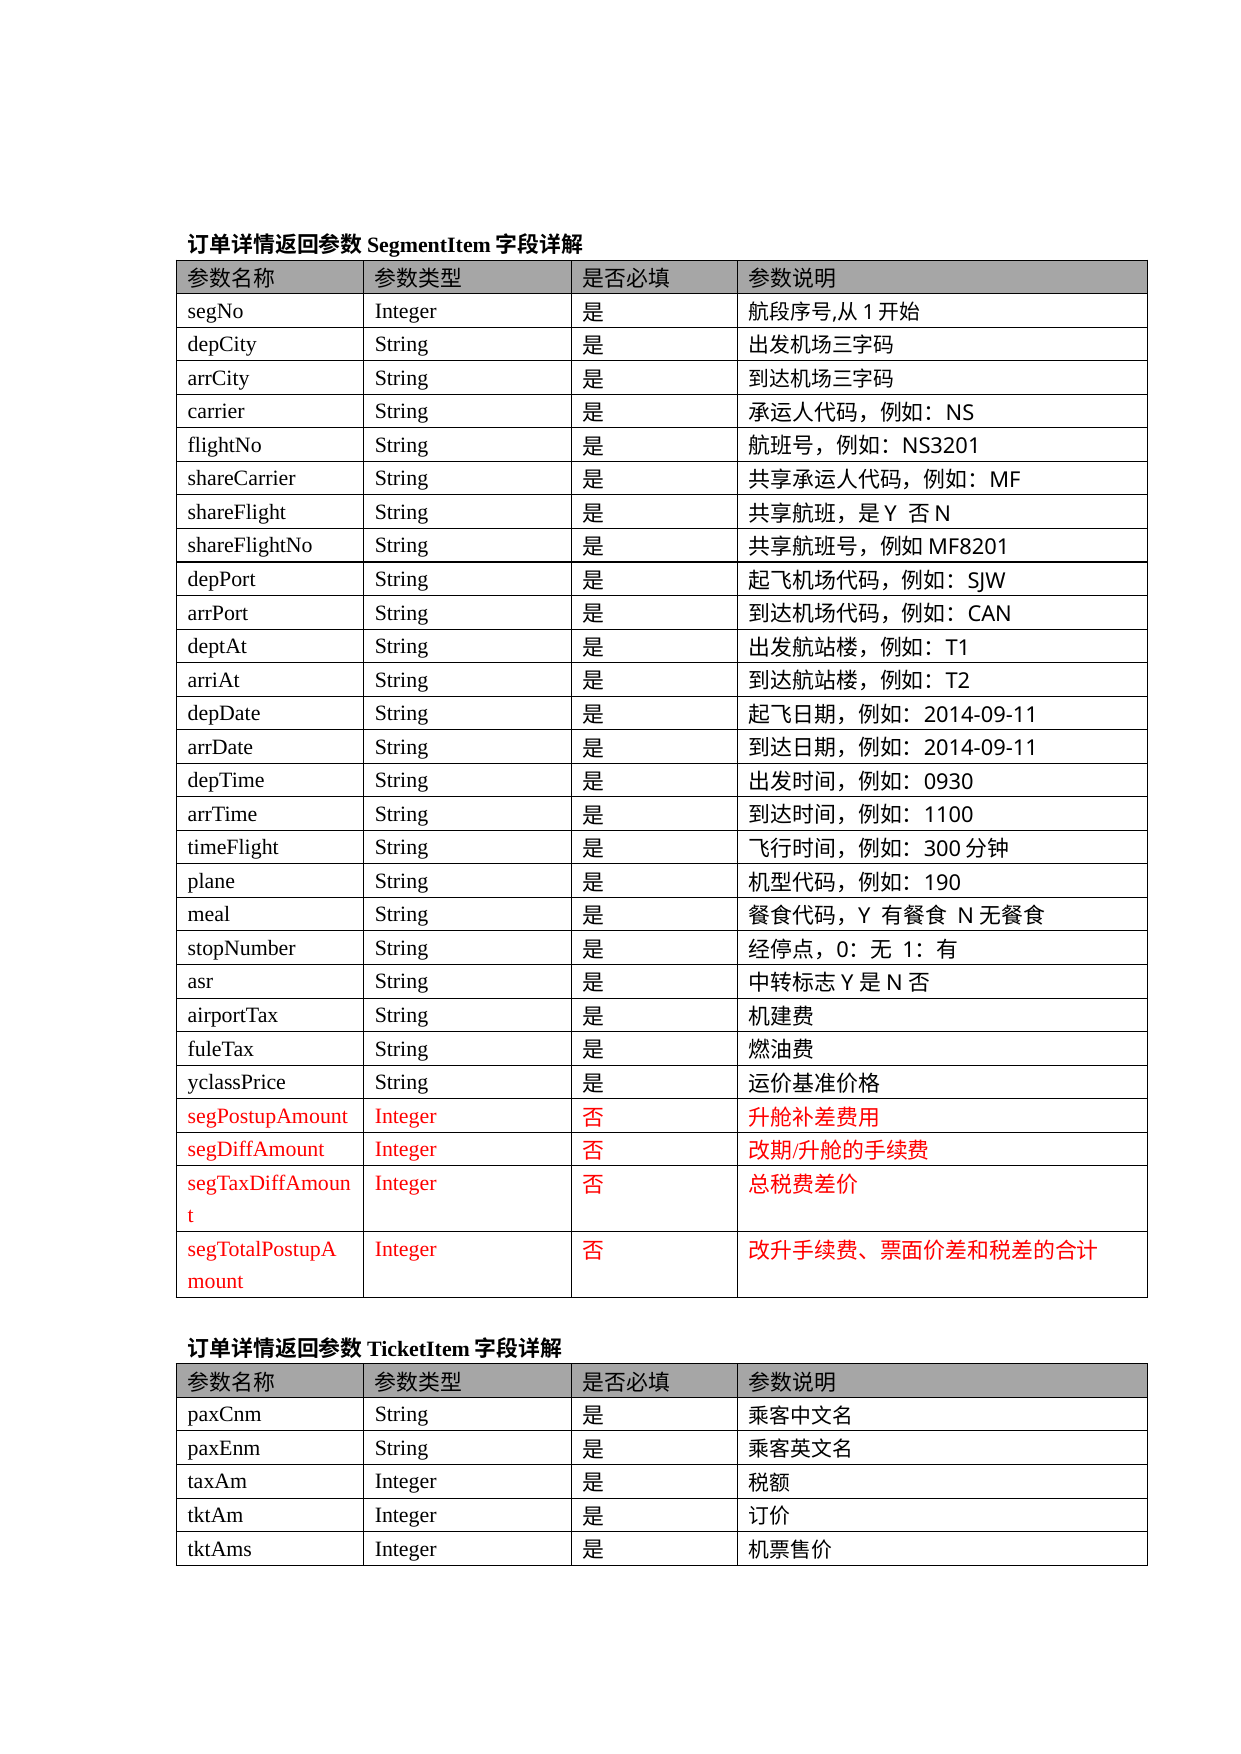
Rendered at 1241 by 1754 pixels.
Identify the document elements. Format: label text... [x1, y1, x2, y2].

table_header 参数名称 [177, 1364, 363, 1397]
table_cell 航段序号,从1开始 [738, 294, 1147, 327]
table_cell shareFlight [177, 495, 363, 528]
table_cell String [364, 999, 571, 1031]
table_cell String [364, 764, 571, 796]
table_cell 是 [572, 563, 737, 595]
table_cell 承运人代码，例如：NS [738, 395, 1147, 427]
table_cell Integer [364, 1532, 571, 1564]
table_cell arrDate [177, 730, 363, 763]
table_cell tktAms [177, 1532, 363, 1564]
table_cell String [364, 495, 571, 528]
table_cell 否 [572, 1099, 737, 1132]
table_cell 出发航站楼，例如：T1 [738, 630, 1147, 662]
table_cell 起飞日期，例如：2014-09-11 [738, 697, 1147, 729]
table_cell timeFlight [177, 831, 363, 863]
table_cell meal [177, 898, 363, 930]
table_cell 是 [572, 965, 737, 997]
table_cell 是 [572, 462, 737, 494]
table_cell taxAm [177, 1465, 363, 1497]
table_cell String [364, 663, 571, 696]
table_cell 是 [572, 1398, 737, 1430]
table_cell String [364, 697, 571, 729]
table_header 是否必填 [572, 261, 737, 293]
table_cell shareCarrier [177, 462, 363, 494]
table_cell 否 [572, 1166, 737, 1231]
table_cell String [364, 630, 571, 662]
table_cell Integer [364, 294, 571, 327]
table_cell 机票售价 [738, 1532, 1147, 1564]
table_cell Integer [364, 1232, 571, 1297]
table_cell 是 [572, 931, 737, 964]
table_cell 到达时间，例如：1100 [738, 797, 1147, 830]
table_cell Integer [364, 1099, 571, 1132]
table_cell arrPort [177, 596, 363, 628]
table_cell String [364, 898, 571, 930]
table_cell 升舱补差费用 [738, 1099, 1147, 1132]
table_cell 是 [572, 361, 737, 394]
table_cell 是 [572, 898, 737, 930]
table_cell flightNo [177, 428, 363, 461]
table_header 参数类型 [364, 261, 571, 293]
table_cell 燃油费 [738, 1032, 1147, 1064]
table_cell 餐食代码，Y 有餐食 N 无餐食 [738, 898, 1147, 930]
table_cell 到达机场三字码 [738, 361, 1147, 394]
table_cell fuleTax [177, 1032, 363, 1064]
table_cell 是 [572, 395, 737, 427]
table_cell 是 [572, 495, 737, 528]
table_cell String [364, 1066, 571, 1098]
table_cell 航班号，例如：NS3201 [738, 428, 1147, 461]
table_cell String [364, 328, 571, 360]
text 订单详情返回参数SegmentItem字段详解 [187, 227, 1053, 259]
table_cell String [364, 730, 571, 763]
table_cell 总税费差价 [738, 1166, 1147, 1231]
table_cell carrier [177, 395, 363, 427]
table_cell String [364, 1431, 571, 1464]
table_cell String [364, 1032, 571, 1064]
table_cell depPort [177, 563, 363, 595]
table_cell 起飞机场代码，例如：SJW [738, 563, 1147, 595]
table_cell 是 [572, 864, 737, 897]
table_cell 经停点，0：无 1：有 [738, 931, 1147, 964]
table_cell 是 [572, 1431, 737, 1464]
text 订单详情返回参数TicketItem字段详解 [187, 1331, 1053, 1363]
table_header 参数名称 [177, 261, 363, 293]
table_cell plane [177, 864, 363, 897]
table_cell asr [177, 965, 363, 997]
table_cell 到达航站楼，例如：T2 [738, 663, 1147, 696]
table_cell String [364, 965, 571, 997]
table_cell String [364, 563, 571, 595]
table_cell arrTime [177, 797, 363, 830]
table_cell String [364, 529, 571, 561]
table_cell String [364, 361, 571, 394]
table_cell 机型代码，例如：190 [738, 864, 1147, 897]
table_header 是否必填 [572, 1364, 737, 1397]
table_cell 机建费 [738, 999, 1147, 1031]
table_cell 共享航班，是Y 否N [738, 495, 1147, 528]
table_cell 是 [572, 1465, 737, 1497]
table_cell 中转标志 Y 是 N 否 [738, 965, 1147, 997]
table_header 参数说明 [738, 1364, 1147, 1397]
table_cell 是 [572, 294, 737, 327]
table_cell shareFlightNo [177, 529, 363, 561]
table_cell segTaxDiffAmount [177, 1166, 363, 1231]
table_cell 是 [572, 630, 737, 662]
table_cell 是 [572, 831, 737, 863]
table_cell 运价基准价格 [738, 1066, 1147, 1098]
table_cell arriAt [177, 663, 363, 696]
table_cell segDiffAmount [177, 1133, 363, 1165]
table_cell 是 [572, 697, 737, 729]
table_cell String [364, 462, 571, 494]
table_cell 是 [572, 328, 737, 360]
table_cell 是 [572, 999, 737, 1031]
table_cell arrCity [177, 361, 363, 394]
table_cell Integer [364, 1133, 571, 1165]
table_cell 出发时间，例如：0930 [738, 764, 1147, 796]
table_cell Integer [364, 1465, 571, 1497]
table_cell 是 [572, 764, 737, 796]
table_header 参数类型 [364, 1364, 571, 1397]
table_cell 改期/升舱的手续费 [738, 1133, 1147, 1165]
table_cell 出发机场三字码 [738, 328, 1147, 360]
table_cell 共享承运人代码，例如：MF [738, 462, 1147, 494]
table_cell 是 [572, 730, 737, 763]
table_cell yclassPrice [177, 1066, 363, 1098]
table_cell 订价 [738, 1499, 1147, 1531]
table_cell deptAt [177, 630, 363, 662]
table_cell 乘客中文名 [738, 1398, 1147, 1430]
table_cell stopNumber [177, 931, 363, 964]
table_cell 否 [572, 1232, 737, 1297]
table_cell segPostupAmount [177, 1099, 363, 1132]
table_cell 改升手续费、票面价差和税差的合计 [738, 1232, 1147, 1297]
table_cell 乘客英文名 [738, 1431, 1147, 1464]
table_cell 是 [572, 596, 737, 628]
table_cell 是 [572, 1032, 737, 1064]
table_cell 到达机场代码，例如：CAN [738, 596, 1147, 628]
table_cell String [364, 864, 571, 897]
table_cell tktAm [177, 1499, 363, 1531]
table_cell paxEnm [177, 1431, 363, 1464]
table_cell String [364, 831, 571, 863]
table_cell paxCnm [177, 1398, 363, 1430]
table_cell 到达日期，例如：2014-09-11 [738, 730, 1147, 763]
table_cell String [364, 797, 571, 830]
table_cell depDate [177, 697, 363, 729]
table_header 参数说明 [738, 261, 1147, 293]
table_cell 是 [572, 663, 737, 696]
table_cell String [364, 596, 571, 628]
table_cell String [364, 931, 571, 964]
table_cell 是 [572, 529, 737, 561]
table_cell segNo [177, 294, 363, 327]
table_cell depCity [177, 328, 363, 360]
table_cell 共享航班号，例如MF8201 [738, 529, 1147, 561]
table_cell 是 [572, 428, 737, 461]
table_cell 否 [572, 1133, 737, 1165]
table_cell 是 [572, 1499, 737, 1531]
table_cell depTime [177, 764, 363, 796]
table_cell String [364, 1398, 571, 1430]
table_cell 是 [572, 797, 737, 830]
table_cell Integer [364, 1166, 571, 1231]
table_cell String [364, 428, 571, 461]
table_cell segTotalPostupAmount [177, 1232, 363, 1297]
table_cell airportTax [177, 999, 363, 1031]
table_cell 飞行时间，例如：300分钟 [738, 831, 1147, 863]
table_cell Integer [364, 1499, 571, 1531]
table_cell 税额 [738, 1465, 1147, 1497]
table_cell 是 [572, 1532, 737, 1564]
table_cell String [364, 395, 571, 427]
table_cell 是 [572, 1066, 737, 1098]
